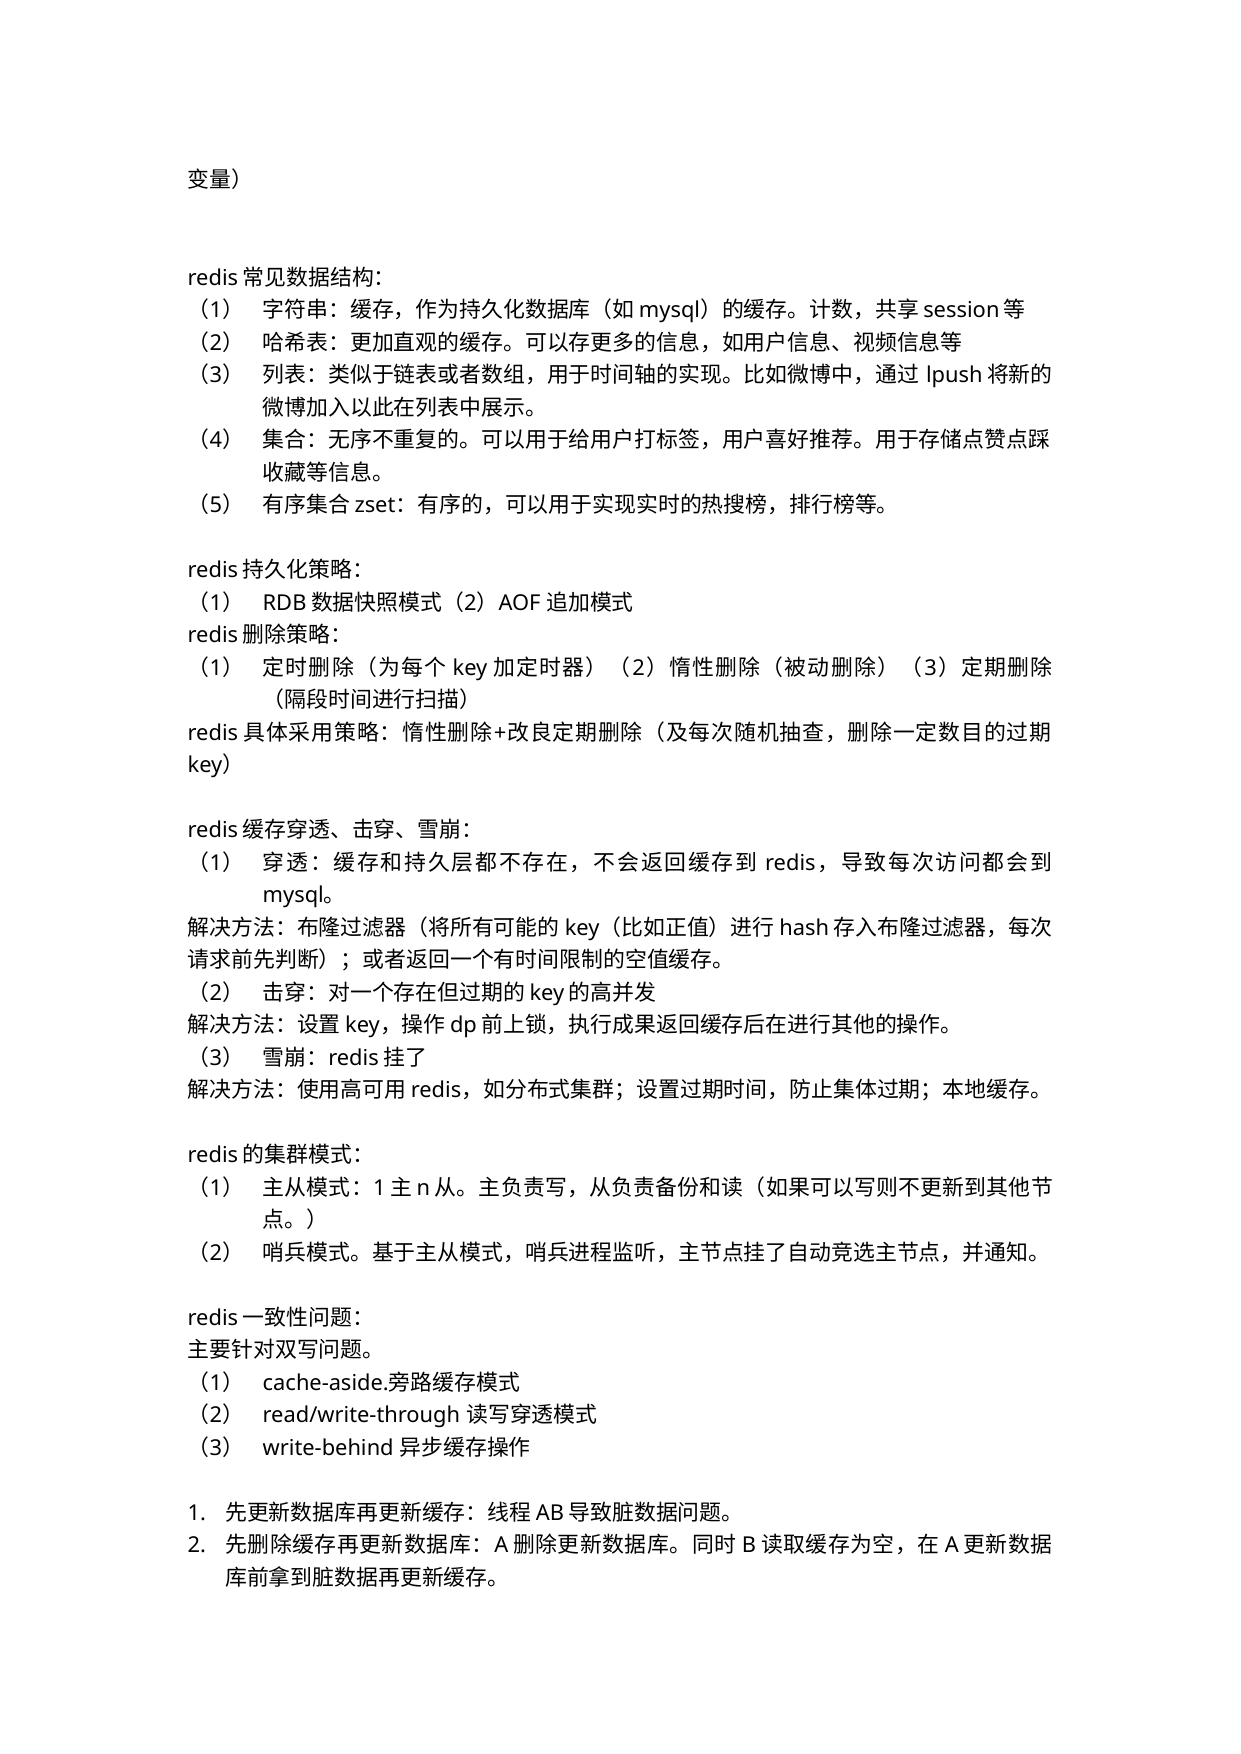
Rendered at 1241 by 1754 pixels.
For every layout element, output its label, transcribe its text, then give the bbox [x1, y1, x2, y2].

text redis缓存穿透、击穿、雪崩： [187, 812, 1053, 844]
list 击穿：对一个存在但过期的key的高并发 [187, 974, 1053, 1007]
text 主要针对双写问题。 [187, 1332, 1053, 1364]
list 集合：无序不重复的。可以用于给用户打标签，用户喜好推荐。用于存储点赞点踩，收藏等信息。 [187, 422, 1053, 487]
text redis一致性问题： [187, 1299, 1053, 1332]
list 列表：类似于链表或者数组，用于时间轴的实现。比如微博中，通过lpush将新的微博加入以此在列表中展示。 [187, 357, 1053, 422]
text 解决方法：设置key，操作dp前上锁，执行成果返回缓存后在进行其他的操作。 [187, 1007, 1053, 1039]
text redis持久化策略： [187, 552, 1053, 584]
list 穿透：缓存和持久层都不存在，不会返回缓存到redis，导致每次访问都会到mysql。 [187, 844, 1053, 909]
list 雪崩：redis挂了 [187, 1039, 1053, 1072]
list 主从模式：1主n从。主负责写，从负责备份和读（如果可以写则不更新到其他节点。） [187, 1169, 1053, 1234]
list 字符串：缓存，作为持久化数据库（如mysql）的缓存。计数，共享session等 [187, 292, 1053, 324]
list 先删除缓存再更新数据库：A删除更新数据库。同时B读取缓存为空，在A更新数据库前拿到脏数据再更新缓存。 [187, 1527, 1053, 1592]
text redis常见数据结构： [187, 259, 1053, 292]
list cache-aside.旁路缓存模式 [187, 1364, 1053, 1397]
list 先更新数据库再更新缓存：线程AB导致脏数据问题。 [187, 1494, 1053, 1527]
list write-behind 异步缓存操作 [187, 1429, 1053, 1462]
list 哈希表：更加直观的缓存。可以存更多的信息，如用户信息、视频信息等 [187, 324, 1053, 357]
text 解决方法：使用高可用redis，如分布式集群；设置过期时间，防止集体过期；本地缓存。 [187, 1072, 1053, 1104]
list 哨兵模式。基于主从模式，哨兵进程监听，主节点挂了自动竞选主节点，并通知。 [187, 1234, 1053, 1267]
list 有序集合zset：有序的，可以用于实现实时的热搜榜，排行榜等。 [187, 487, 1053, 519]
list RDB数据快照模式（2）AOF 追加模式 [187, 584, 1053, 617]
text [187, 162, 1053, 194]
list read/write-through 读写穿透模式 [187, 1397, 1053, 1429]
text redis删除策略： [187, 617, 1053, 649]
text 解决方法：布隆过滤器（将所有可能的key（比如正值）进行hash存入布隆过滤器，每次请求前先判断）；或者返回一个有时间限制的空值缓存。 [187, 909, 1053, 974]
text redis具体采用策略：惰性删除+改良定期删除（及每次随机抽查，删除一定数目的过期key） [187, 714, 1053, 779]
text redis的集群模式： [187, 1137, 1053, 1169]
list 定时删除（为每个key加定时器）（2）惰性删除（被动删除）（3）定期删除（隔段时间进行扫描） [187, 649, 1053, 714]
